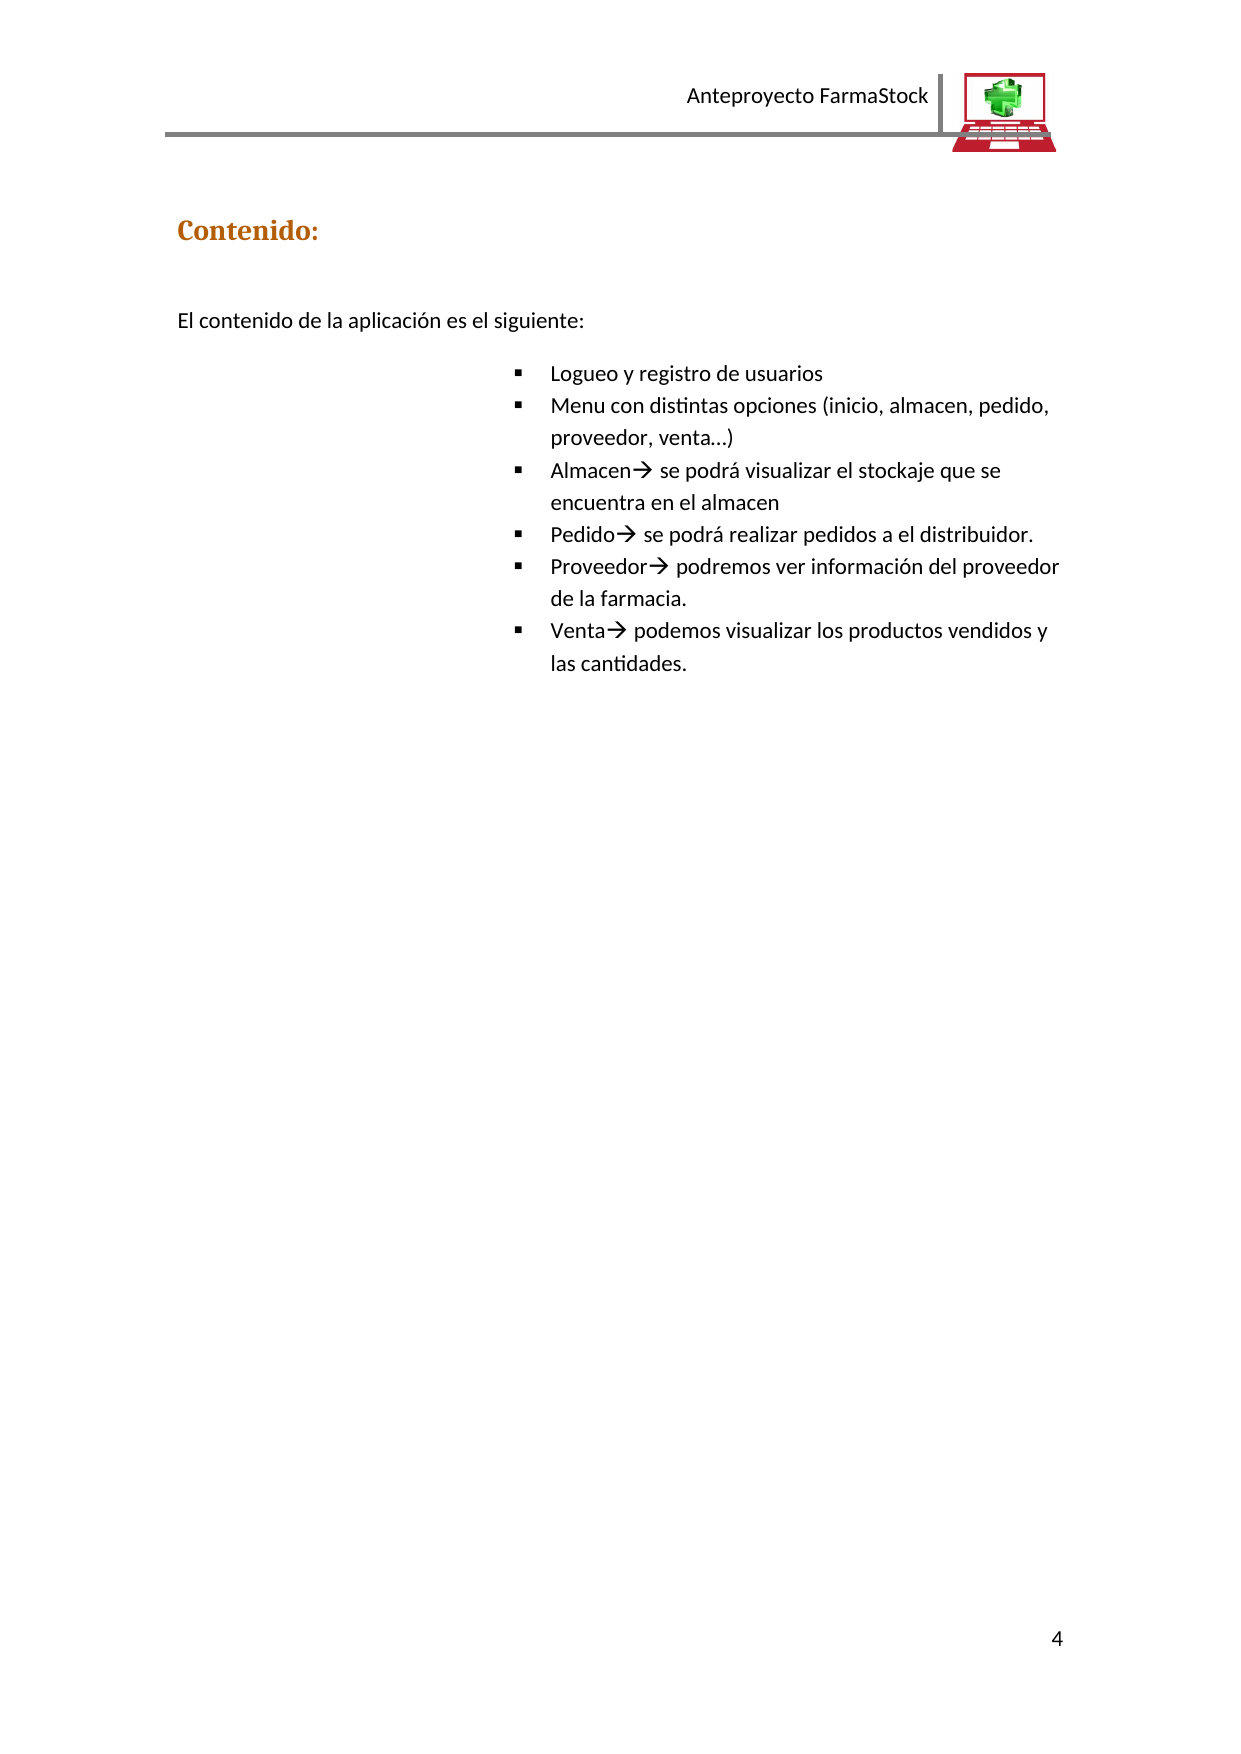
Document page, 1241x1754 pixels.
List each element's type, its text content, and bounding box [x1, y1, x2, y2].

list Venta podemos visualizar los productos vendidos y las cantidades. [513, 617, 1063, 677]
list Almacen se podrá visualizar el stockaje que se encuentra en el almacen [513, 456, 1063, 516]
list Logueo y registro de usuarios [513, 359, 1063, 387]
list Proveedor podremos ver información del proveedor de la farmacia. [513, 552, 1063, 612]
picture [952, 73, 1057, 152]
list Menu con distintas opciones (inicio, almacen, pedido, proveedor, venta…) [513, 391, 1063, 452]
list Pedido se podrá realizar pedidos a el distribuidor. [513, 520, 1063, 548]
subtitle Contenido: [177, 214, 1063, 248]
text El contenido de la aplicación es el siguiente: [177, 306, 1063, 334]
